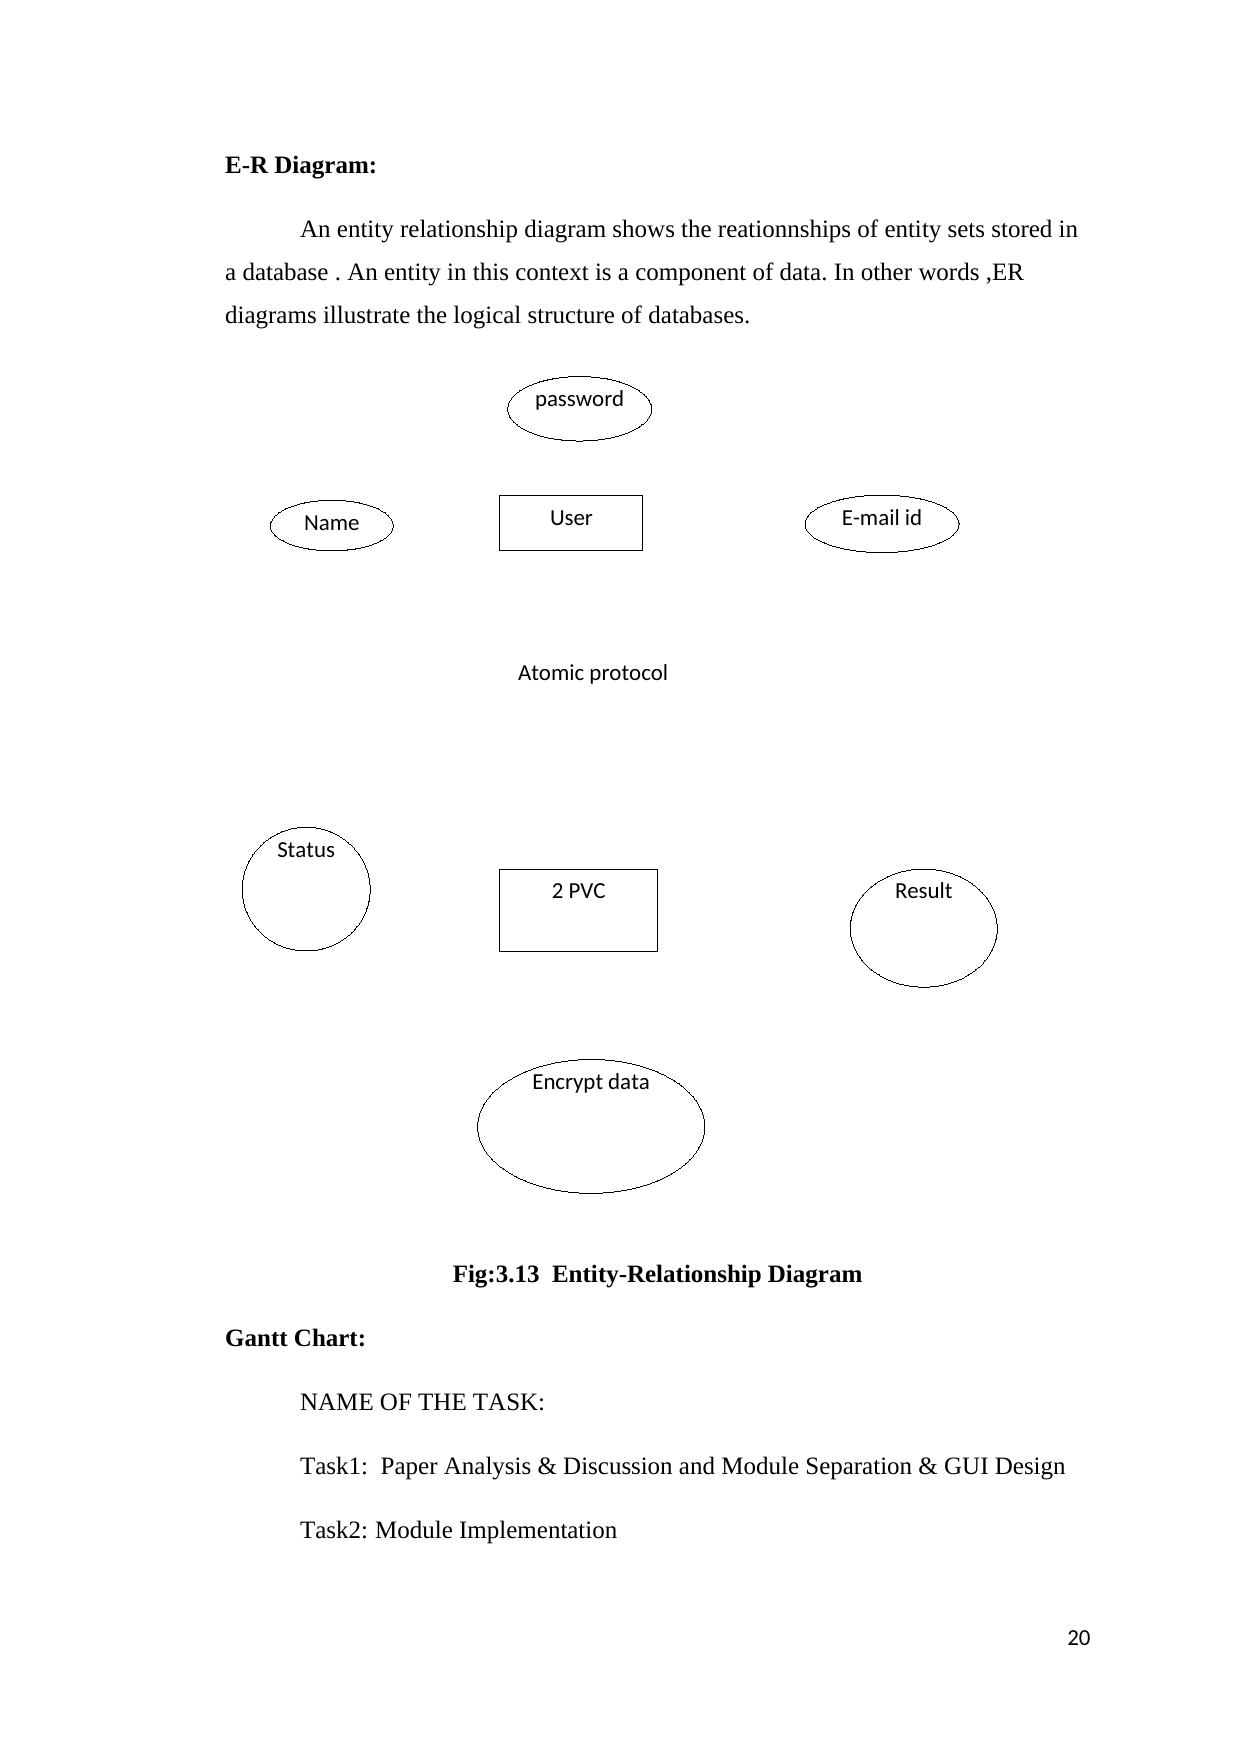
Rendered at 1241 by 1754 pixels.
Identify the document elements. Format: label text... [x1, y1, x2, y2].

text NAME OF THE TASK: [225, 1387, 1090, 1416]
text E-R Diagram: [225, 150, 1090, 179]
text Fig:3.13 Entity-Relationship Diagram [225, 1259, 1090, 1288]
text Gantt Chart: [225, 1323, 1090, 1352]
text An entity relationship diagram shows the reationnships of entity sets stored in a database . An entity in this context is a component of data. In other words ,ER diagrams illustrate the logical structure of databases. [225, 214, 1090, 329]
text Task1: Paper Analysis & Discussion and Module Separation & GUI Design [225, 1451, 1090, 1480]
text Task2: Module Implementation [300, 1515, 1090, 1544]
